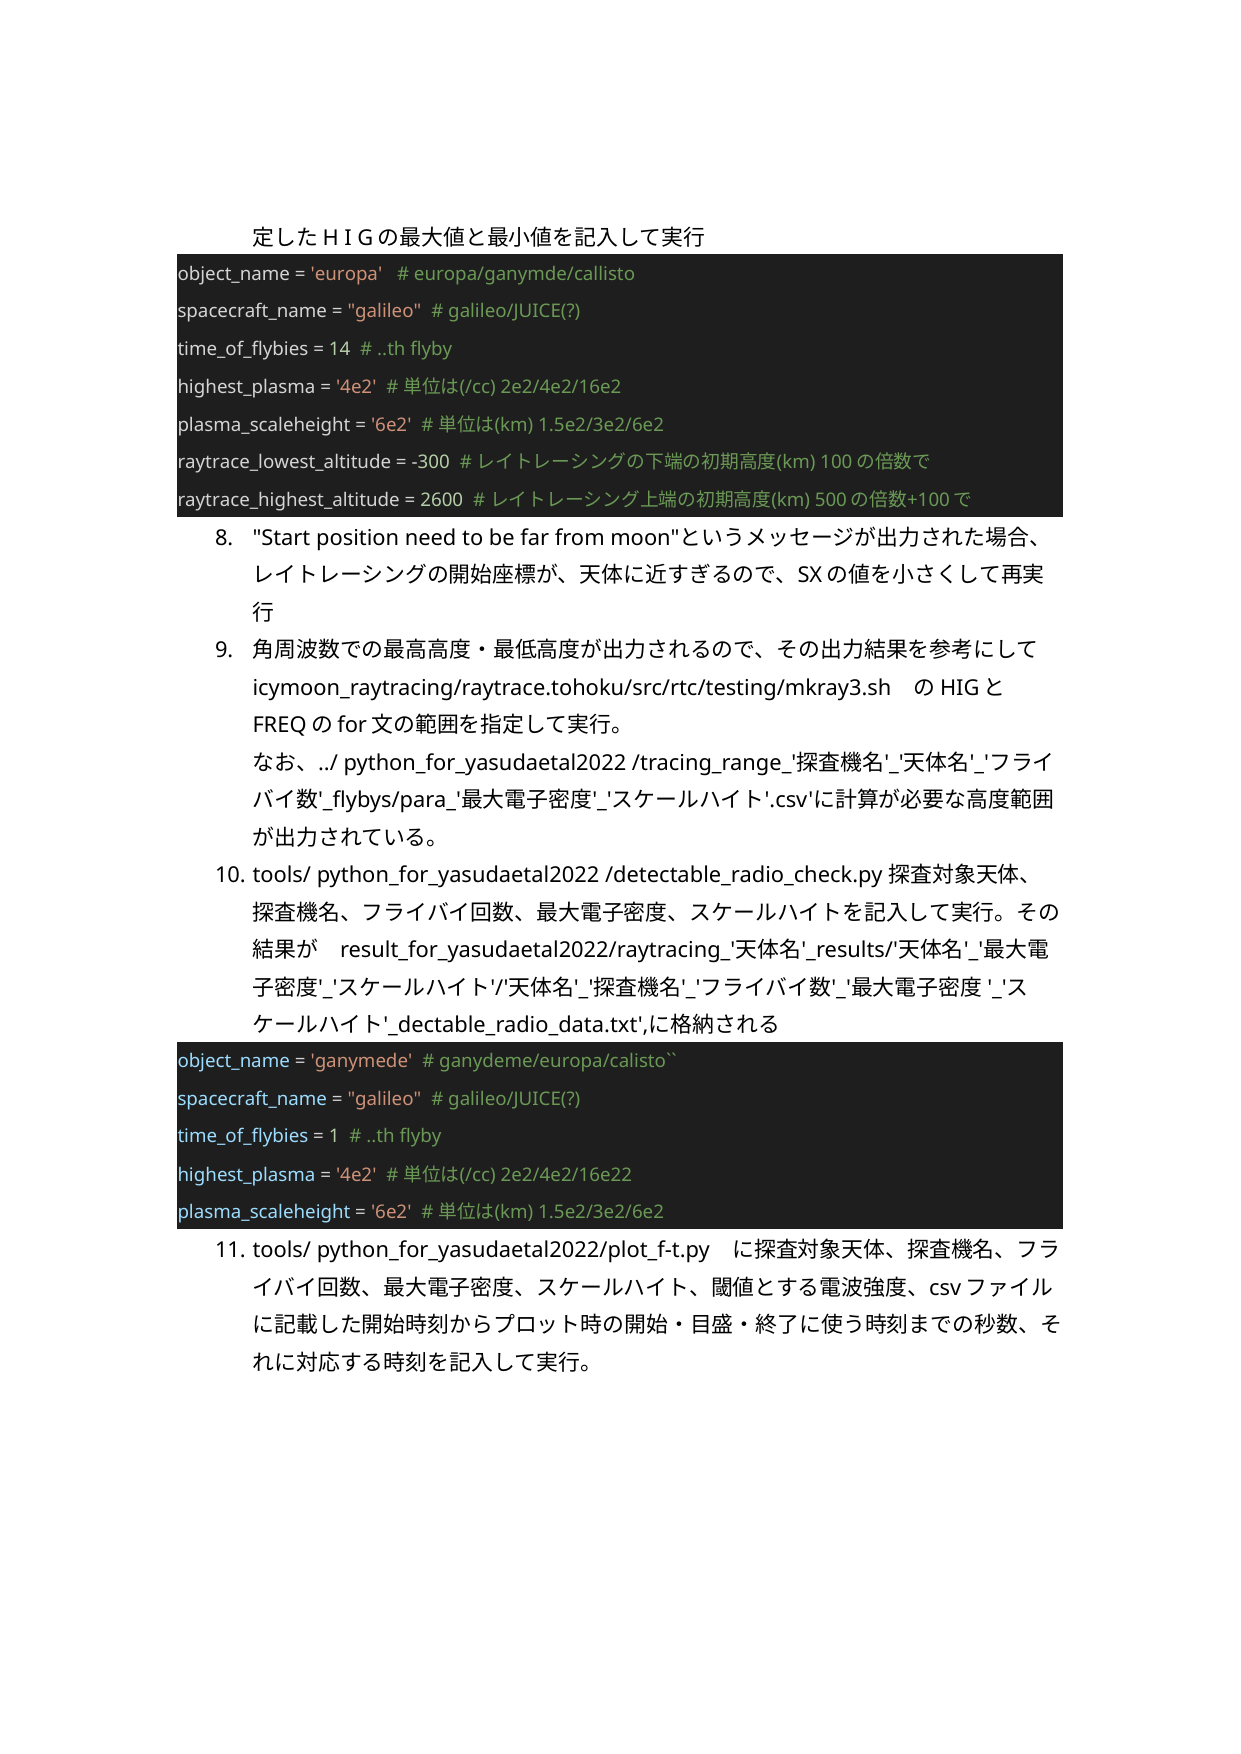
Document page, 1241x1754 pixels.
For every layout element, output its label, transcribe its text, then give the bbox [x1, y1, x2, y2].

text time_of_flybies = 1 # ..th flyby [177, 1117, 1063, 1154]
text time_of_flybies = 14 # ..th flyby [177, 329, 1063, 367]
text plasma_scaleheight = '6e2' # 単位は(km) 1.5e2/3e2/6e2 [177, 404, 1063, 442]
text highest_plasma = '4e2' # 単位は(/cc) 2e2/4e2/16e22 [177, 1154, 1063, 1192]
text spacecraft_name = "galileo" # galileo/JUICE(?) [177, 1079, 1063, 1117]
list 角周波数での最高高度・最低高度が出力されるので、その出力結果を参考にしてicymoon_raytracing/raytrace.tohoku/src/rtc/testing/mkray3.sh のHIGとFREQのfor文の範囲を指定して実行。 [215, 629, 1063, 742]
list tools/ python_for_yasudaetal2022 /detectable_radio_check.py 探査対象天体、探査機名、フライバイ回数、最大電子密度、スケールハイトを記入して実行。その結果が result_for_yasudaetal2022/raytracing_'天体名'_results/'天体名'_'最大電子密度'_'スケールハイト'/'天体名'_'探査機名'_'フライバイ数'_'最大電子密度 '_'スケールハイト'_dectable_radio_data.txt',に格納される [215, 854, 1063, 1042]
list "Start position need to be far from moon"というメッセージが出力された場合、レイトレーシングの開始座標が、天体に近すぎるので、SXの値を小さくして再実行 [215, 517, 1063, 629]
text raytrace_lowest_altitude = -300 # レイトレーシングの下端の初期高度(km) 100の倍数で [177, 442, 1063, 479]
text plasma_scaleheight = '6e2' # 単位は(km) 1.5e2/3e2/6e2 [177, 1192, 1063, 1229]
text object_name = 'ganymede' # ganydeme/europa/calisto`` [177, 1042, 1063, 1079]
text highest_plasma = '4e2' # 単位は(/cc) 2e2/4e2/16e2 [177, 367, 1063, 404]
list tools/ python_for_yasudaetal2022/plot_f-t.py に探査対象天体、探査機名、フライバイ回数、最大電子密度、スケールハイト、閾値とする電波強度、csvファイルに記載した開始時刻からプロット時の開始・目盛・終了に使う時刻までの秒数、それに対応する時刻を記入して実行。 [215, 1229, 1063, 1379]
text object_name = 'europa' # europa/ganymde/callisto [177, 254, 1063, 292]
text raytrace_highest_altitude = 2600 # レイトレーシング上端の初期高度(km) 500の倍数+100で [177, 479, 1063, 517]
text spacecraft_name = "galileo" # galileo/JUICE(?) [177, 292, 1063, 329]
list 計算終了後、tools/python_for_yasudaetal2022/occultaion_range_calc.py に、探査対象天体、探査機名、フライバイ回数、最大電子密度、スケールハイト、3.で指定したH I Gの最大値と最小値を記入して実行 [215, 217, 1063, 254]
list なお、../ python_for_yasudaetal2022 /tracing_range_'探査機名'_'天体名'_'フライバイ数'_flybys/para_'最大電子密度'_'スケールハイト'.csv'に計算が必要な高度範囲が出力されている。 [252, 742, 1063, 854]
